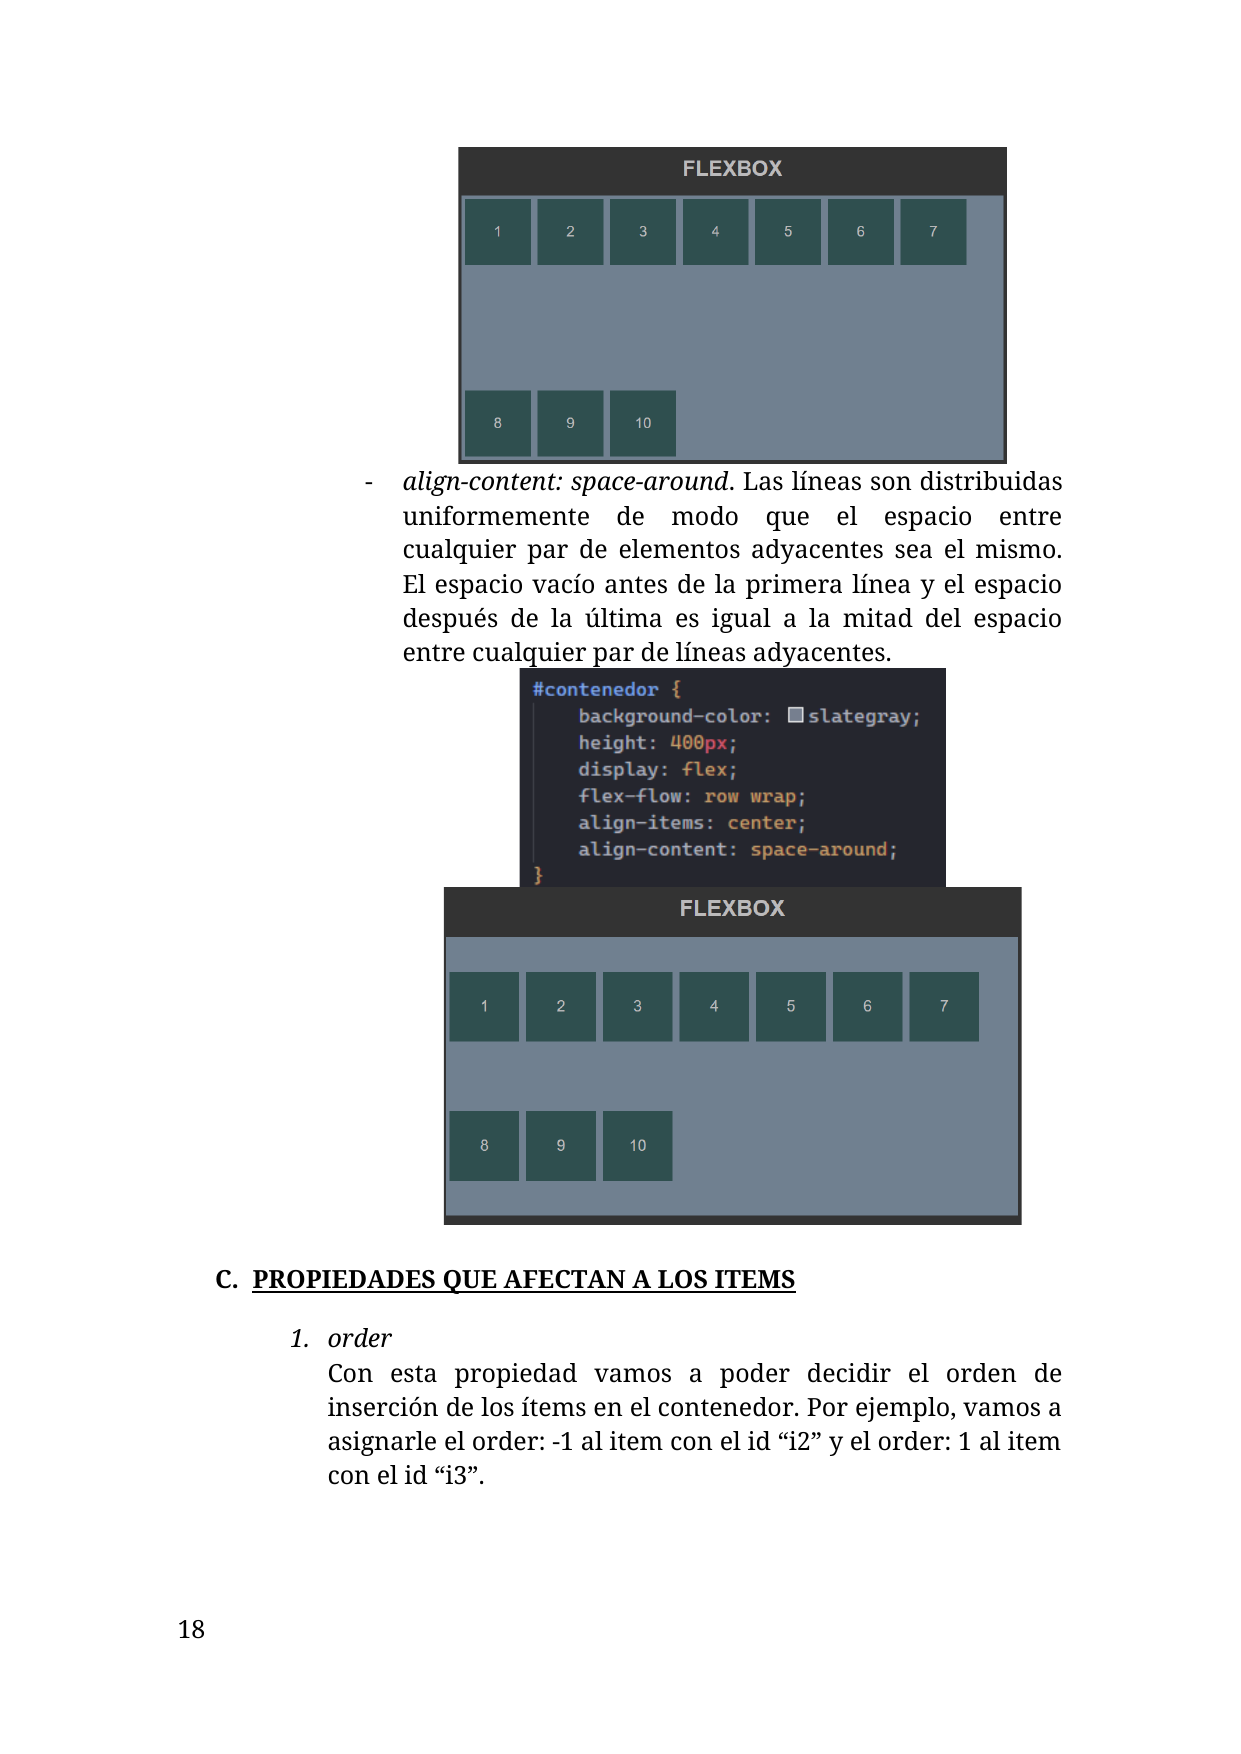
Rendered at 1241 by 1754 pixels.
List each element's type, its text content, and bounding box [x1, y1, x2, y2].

list align-content: space-around. Las líneas son distribuidas uniformemente de modo que el espacio entre cualquier par de elementos adyacentes sea el mismo. El espacio vacío antes de la primera línea y el espacio después de la última es igual a la mitad del espacio entre cualquier par de líneas adyacentes. [365, 464, 1063, 668]
picture [458, 147, 1007, 464]
text Con esta propiedad vamos a poder decidir el orden de inserción de los ítems en el contenedor. Por ejemplo, vamos a asignarle el order: -1 al item con el id “i2” y el order: 1 al item con el id “i3”. [327, 1355, 1063, 1491]
picture [443, 668, 1022, 1225]
list order [290, 1321, 1063, 1355]
subtitle PROPIEDADES QUE AFECTAN A LOS ITEMS [215, 1262, 1063, 1296]
